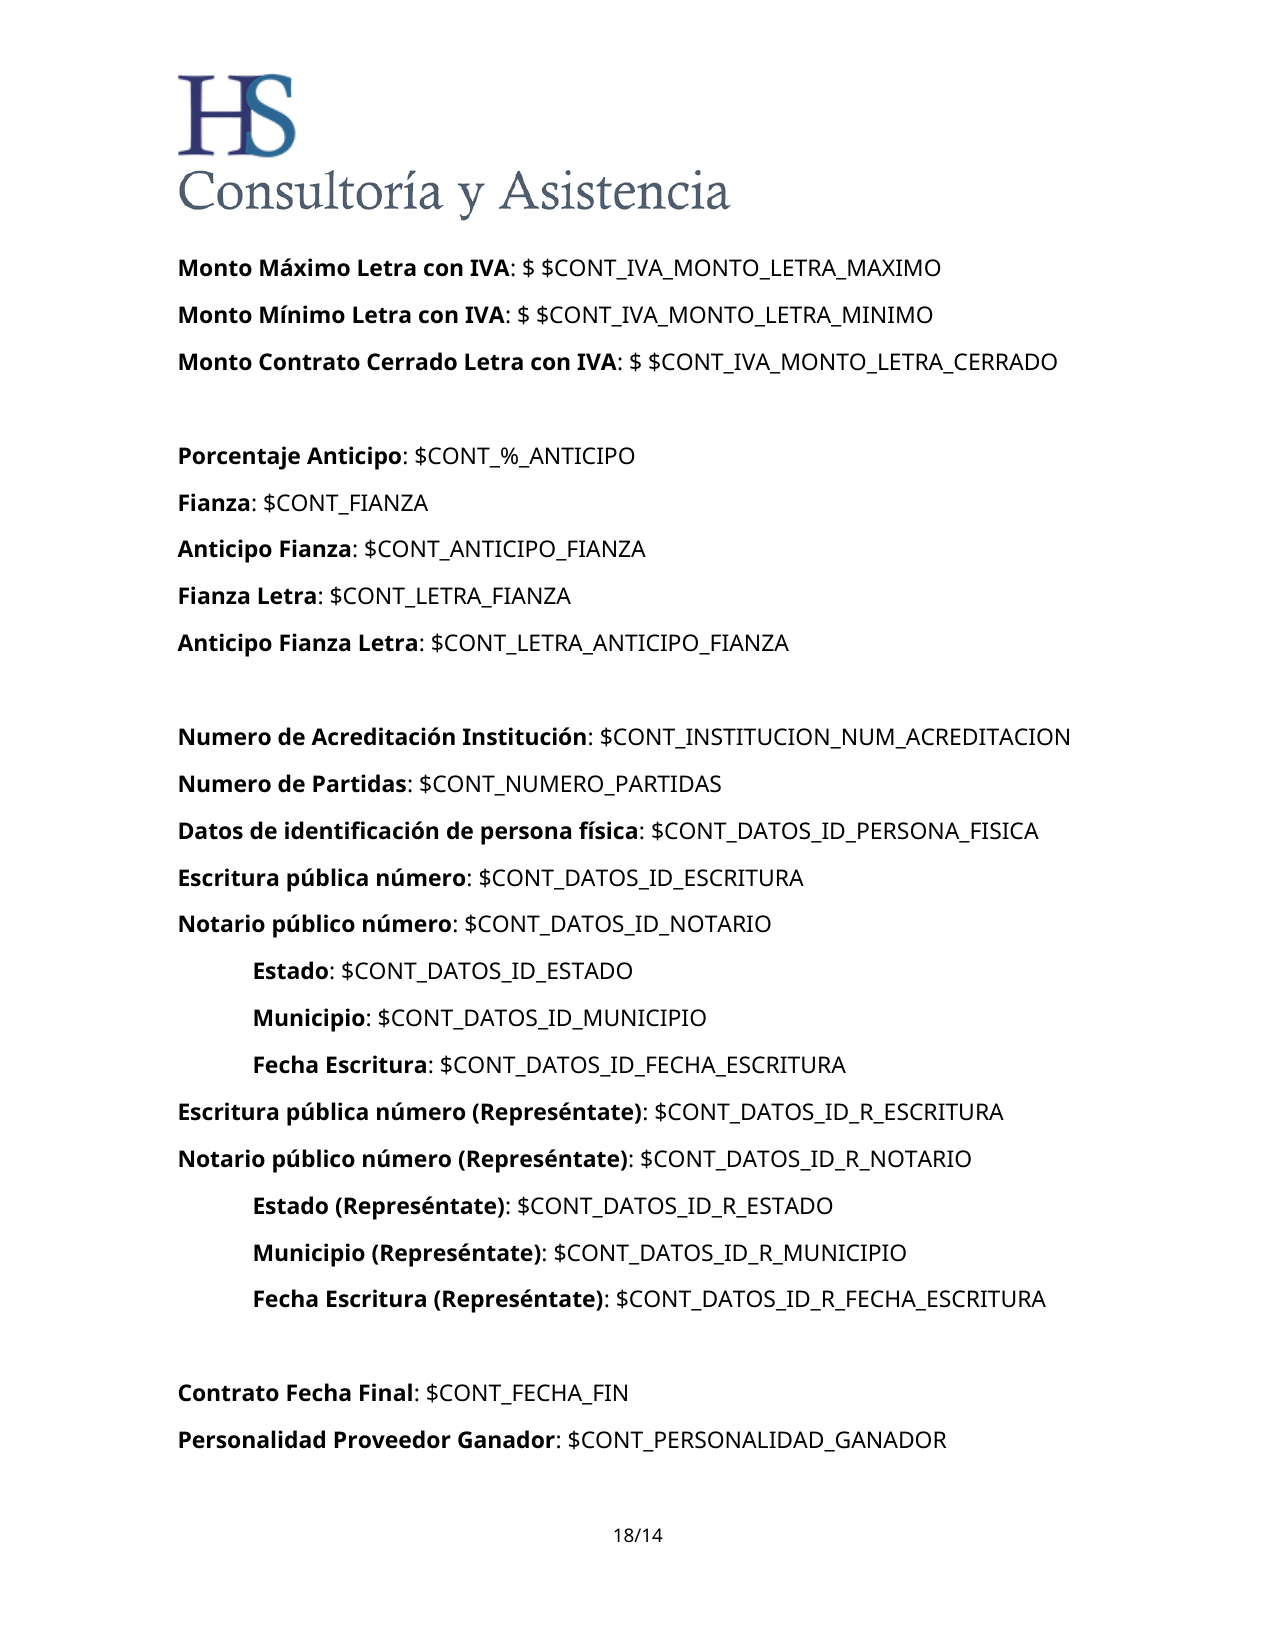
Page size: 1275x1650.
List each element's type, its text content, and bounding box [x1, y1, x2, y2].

text Anticipo Fianza Letra: $CONT_LETRA_ANTICIPO_FIANZA [177, 627, 1098, 658]
text Porcentaje Anticipo: $CONT_%_ANTICIPO [177, 439, 1098, 471]
text Notario público número: $CONT_DATOS_ID_NOTARIO [177, 908, 1098, 939]
text Municipio: $CONT_DATOS_ID_MUNICIPIO [252, 1002, 1098, 1033]
text Fianza: $CONT_FIANZA [177, 486, 1098, 518]
text Fecha Escritura (Represéntate): $CONT_DATOS_ID_R_FECHA_ESCRITURA [177, 1283, 1098, 1314]
text Datos de identificación de persona física: $CONT_DATOS_ID_PERSONA_FISICA [177, 814, 1098, 846]
text Notario público número (Represéntate): $CONT_DATOS_ID_R_NOTARIO [177, 1143, 1098, 1174]
text Escritura pública número (Represéntate): $CONT_DATOS_ID_R_ESCRITURA [177, 1096, 1098, 1127]
text Personalidad Proveedor Ganador: $CONT_PERSONALIDAD_GANADOR [177, 1424, 1098, 1455]
text Contrato Fecha Final: $CONT_FECHA_FIN [177, 1377, 1098, 1408]
text Estado (Represéntate): $CONT_DATOS_ID_R_ESTADO [252, 1189, 1098, 1221]
text Anticipo Fianza: $CONT_ANTICIPO_FIANZA [177, 533, 1098, 564]
text Fianza Letra: $CONT_LETRA_FIANZA [177, 580, 1098, 611]
text Monto Mínimo Letra con IVA: $ $CONT_IVA_MONTO_LETRA_MINIMO [177, 299, 1098, 330]
text Numero de Acreditación Institución: $CONT_INSTITUCION_NUM_ACREDITACION [177, 721, 1098, 752]
text Numero de Partidas: $CONT_NUMERO_PARTIDAS [177, 768, 1098, 799]
text Monto Contrato Cerrado Letra con IVA: $ $CONT_IVA_MONTO_LETRA_CERRADO [177, 346, 1098, 377]
text Municipio (Represéntate): $CONT_DATOS_ID_R_MUNICIPIO [252, 1236, 1098, 1268]
text Estado: $CONT_DATOS_ID_ESTADO [252, 955, 1098, 986]
picture [177, 73, 731, 222]
text Escritura pública número: $CONT_DATOS_ID_ESCRITURA [177, 861, 1098, 893]
text Fecha Escritura: $CONT_DATOS_ID_FECHA_ESCRITURA [252, 1049, 1098, 1080]
text Monto Máximo Letra con IVA: $ $CONT_IVA_MONTO_LETRA_MAXIMO [177, 252, 1098, 283]
